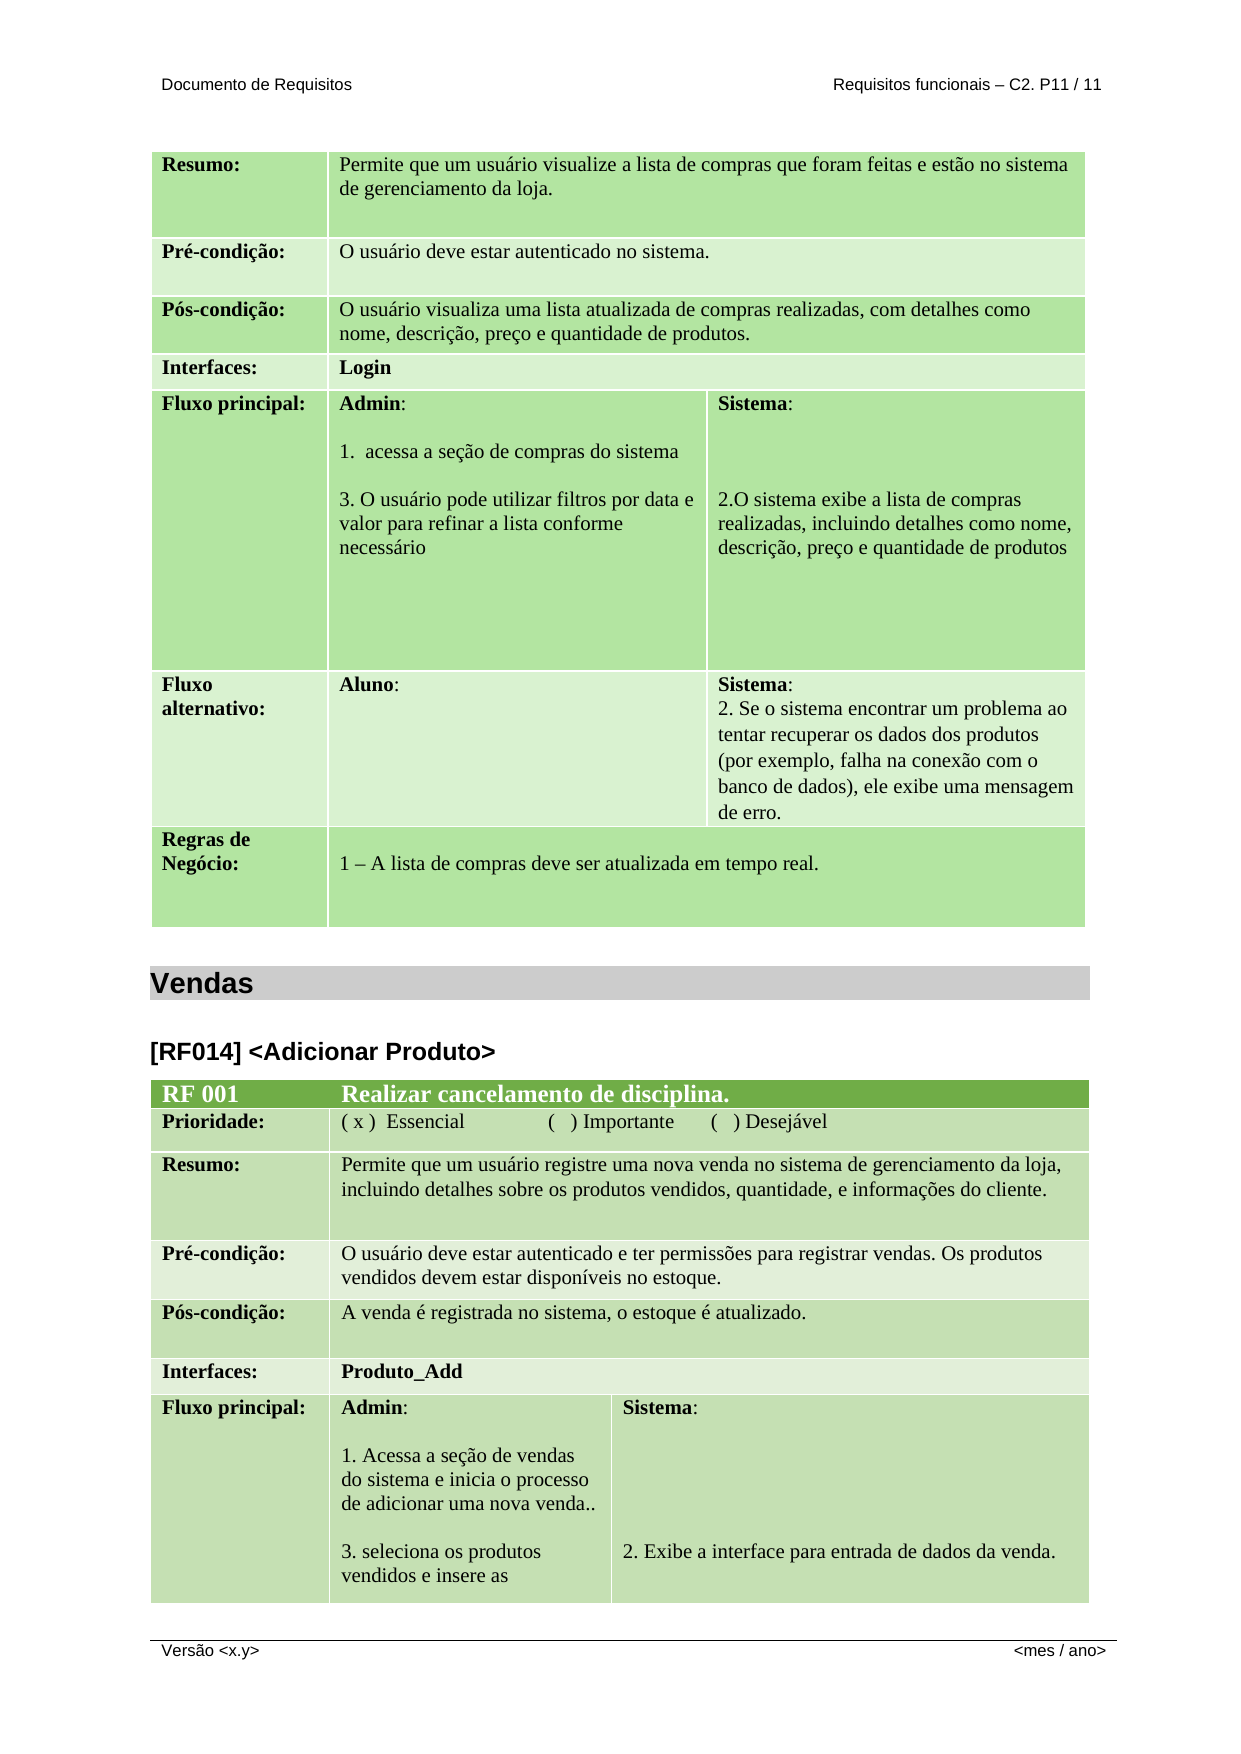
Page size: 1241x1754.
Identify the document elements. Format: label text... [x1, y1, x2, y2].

table_cell Sistema: 2. Se o sistema encontrar um problema ao tentar recuperar os dados dos produtos (por exemplo, falha na conexão com o banco de dados), ele exibe uma mensagem de erro. [708, 672, 1085, 826]
table_cell Permite que um usuário registre uma nova venda no sistema de gerenciamento da loja, incluindo detalhes sobre os produtos vendidos, quantidade, e informações do cliente. [330, 1153, 1089, 1240]
table_cell Fluxo principal: [152, 391, 327, 670]
table_header Realizar cancelamento de disciplina. [330, 1080, 1089, 1108]
table_cell Prioridade: [151, 1109, 329, 1151]
subtitle Vendas [150, 966, 1090, 1000]
table_cell Produto_Add [330, 1359, 1089, 1394]
table_cell O usuário deve estar autenticado e ter permissões para registrar vendas. Os produtos vendidos devem estar disponíveis no estoque. [330, 1241, 1089, 1299]
table_cell 1 – A lista de compras deve ser atualizada em tempo real. [329, 827, 1085, 927]
table_cell Aluno: [329, 672, 706, 826]
table_cell Pós-condição: [152, 297, 327, 353]
text [RF014] <Adicionar Produto> [150, 1037, 1090, 1066]
table_cell Login [329, 355, 1085, 389]
table_cell Resumo: [151, 1153, 329, 1240]
table_cell Resumo: [152, 152, 327, 237]
table_cell Interfaces: [152, 355, 327, 389]
table_cell Regras de Negócio: [152, 827, 327, 927]
table_cell Fluxo alternativo: [152, 672, 327, 826]
table_cell Pós-condição: [151, 1300, 329, 1358]
table_cell A venda é registrada no sistema, o estoque é atualizado. [330, 1300, 1089, 1358]
table_cell Pré-condição: [151, 1241, 329, 1299]
table_cell O usuário deve estar autenticado no sistema. [329, 239, 1085, 295]
table_cell Permite que um usuário visualize a lista de compras que foram feitas e estão no sistema de gerenciamento da loja. [329, 152, 1085, 237]
table_cell Interfaces: [151, 1359, 329, 1394]
table_cell Fluxo principal: [151, 1395, 329, 1603]
table_cell ( x ) Essencial ( ) Importante ( ) Desejável [330, 1109, 1089, 1151]
table_cell Sistema: 2.O sistema exibe a lista de compras realizadas, incluindo detalhes como nome, descrição, preço e quantidade de produtos [708, 391, 1085, 670]
table_header RF 001 [151, 1080, 330, 1108]
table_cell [612, 1395, 1089, 1603]
table_cell O usuário visualiza uma lista atualizada de compras realizadas, com detalhes como nome, descrição, preço e quantidade de produtos. [329, 297, 1085, 353]
table_cell Admin: 1. acessa a seção de compras do sistema 3. O usuário pode utilizar filtros por data e valor para refinar a lista conforme necessário [329, 391, 706, 670]
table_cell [330, 1395, 611, 1603]
table_cell Pré-condição: [152, 239, 327, 295]
